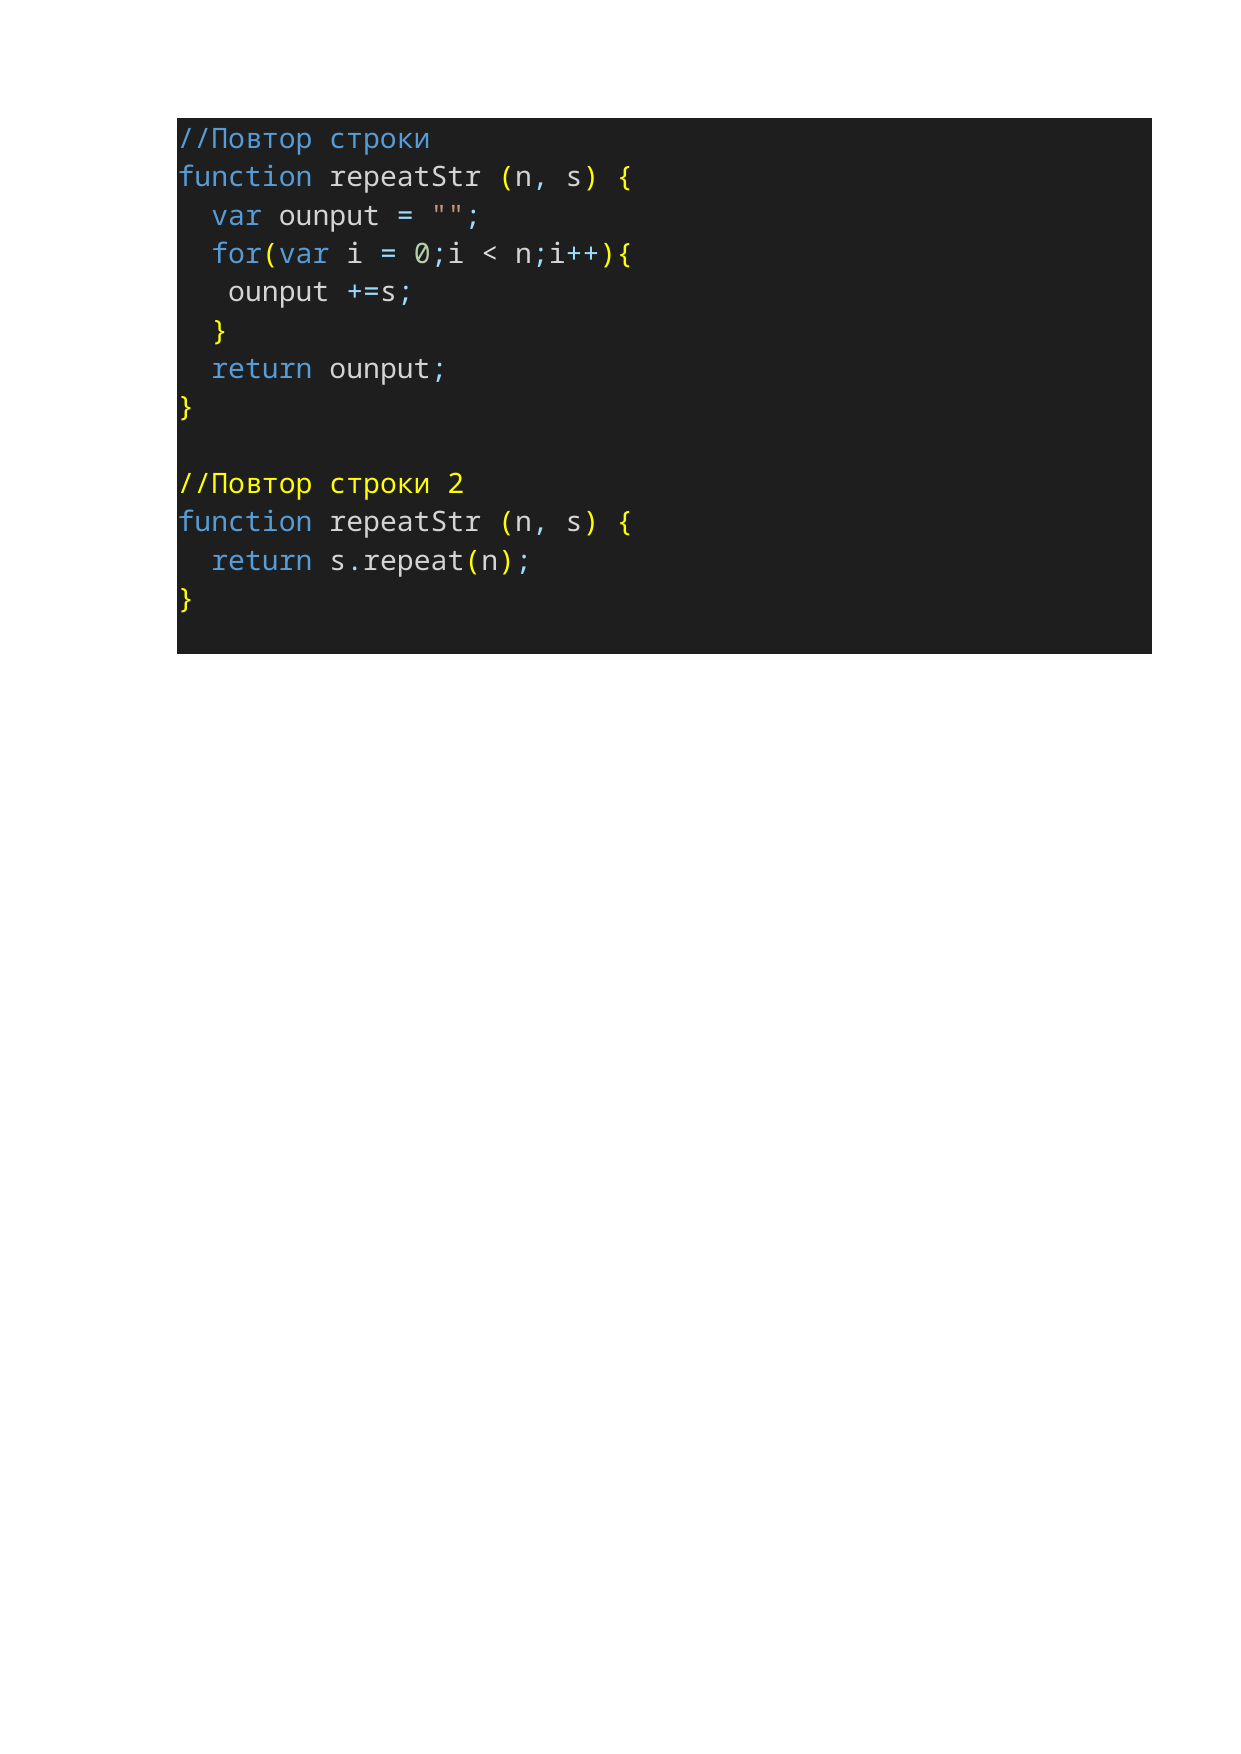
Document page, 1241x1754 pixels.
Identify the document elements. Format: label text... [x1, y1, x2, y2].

text //Повтор строки 2 [177, 463, 1152, 501]
text //Повтор строки [177, 118, 1152, 156]
text } [177, 386, 1152, 425]
text ounput +=s; [177, 271, 1152, 310]
text return s.repeat(n); [177, 540, 1152, 578]
text var ounput = ""; [177, 195, 1152, 233]
text function repeatStr (n, s) { [177, 501, 1152, 540]
text function repeatStr (n, s) { [177, 156, 1152, 195]
text } [177, 310, 1152, 348]
text for(var i = 0;i < n;i++){ [177, 233, 1152, 271]
text } [177, 578, 1152, 616]
text return ounput; [177, 348, 1152, 386]
